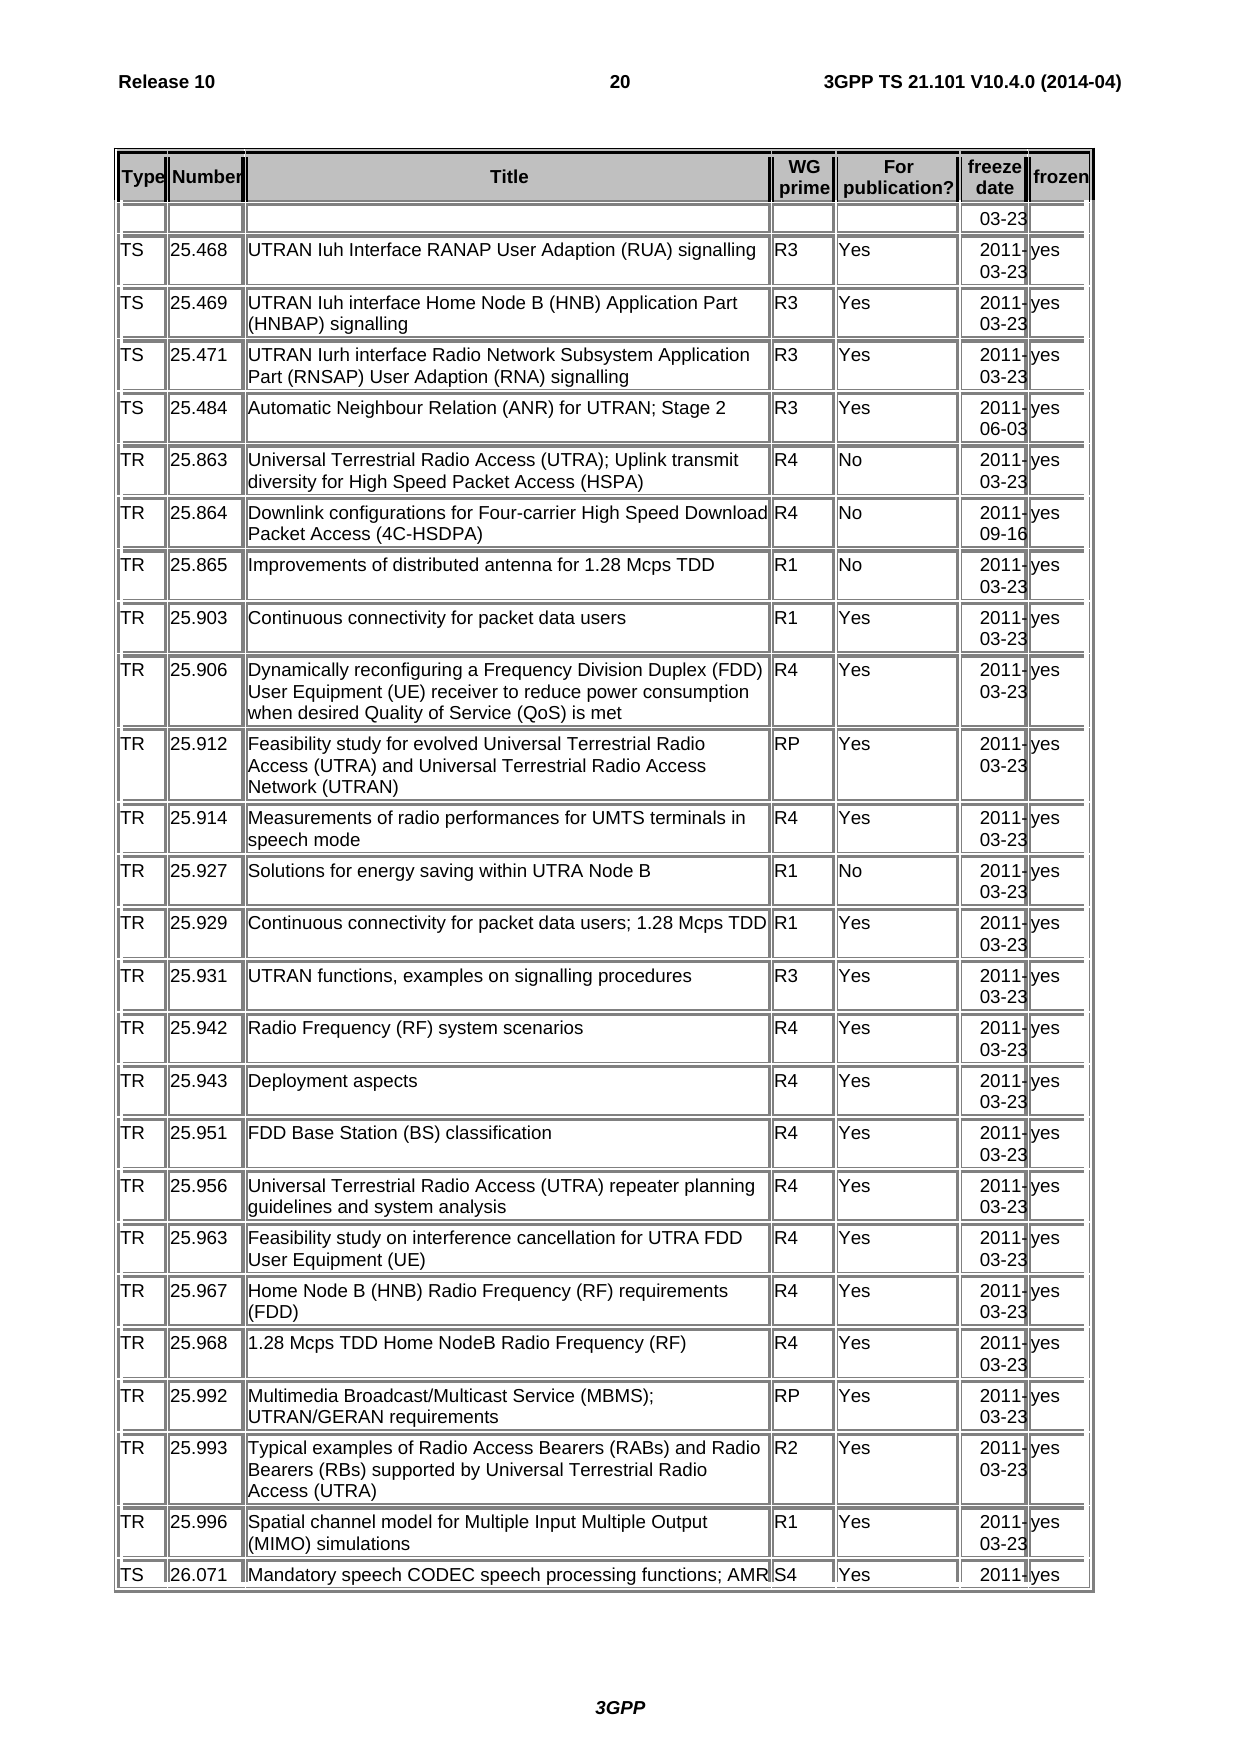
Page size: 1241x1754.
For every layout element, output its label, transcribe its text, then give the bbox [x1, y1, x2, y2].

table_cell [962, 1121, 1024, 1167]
table_header Title [245, 149, 771, 200]
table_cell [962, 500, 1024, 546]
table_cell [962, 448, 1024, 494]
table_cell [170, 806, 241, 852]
table_header frozen [1028, 149, 1092, 200]
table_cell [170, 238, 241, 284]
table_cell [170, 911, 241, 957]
table_header freeze date [959, 149, 1027, 200]
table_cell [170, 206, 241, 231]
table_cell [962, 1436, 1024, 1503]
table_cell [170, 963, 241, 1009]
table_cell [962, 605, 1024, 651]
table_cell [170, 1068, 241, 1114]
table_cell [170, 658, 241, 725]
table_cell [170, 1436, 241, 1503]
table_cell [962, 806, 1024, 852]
table_header Type [120, 154, 167, 200]
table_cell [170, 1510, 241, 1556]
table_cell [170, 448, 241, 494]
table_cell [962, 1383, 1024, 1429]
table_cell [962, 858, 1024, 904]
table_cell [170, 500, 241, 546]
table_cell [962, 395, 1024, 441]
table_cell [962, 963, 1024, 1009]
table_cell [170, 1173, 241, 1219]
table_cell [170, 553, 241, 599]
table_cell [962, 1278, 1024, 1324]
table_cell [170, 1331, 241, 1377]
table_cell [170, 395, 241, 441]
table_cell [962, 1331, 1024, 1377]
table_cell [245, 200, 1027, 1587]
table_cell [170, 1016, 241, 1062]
table_header For publication? [835, 149, 959, 200]
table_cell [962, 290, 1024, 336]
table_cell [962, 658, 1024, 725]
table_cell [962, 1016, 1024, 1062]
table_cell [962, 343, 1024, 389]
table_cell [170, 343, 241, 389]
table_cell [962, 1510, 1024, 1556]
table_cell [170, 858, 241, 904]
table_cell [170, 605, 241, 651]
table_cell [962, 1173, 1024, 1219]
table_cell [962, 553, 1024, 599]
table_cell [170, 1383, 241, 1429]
table_header Number [167, 149, 244, 200]
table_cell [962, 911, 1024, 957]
table_header WG prime [771, 149, 835, 200]
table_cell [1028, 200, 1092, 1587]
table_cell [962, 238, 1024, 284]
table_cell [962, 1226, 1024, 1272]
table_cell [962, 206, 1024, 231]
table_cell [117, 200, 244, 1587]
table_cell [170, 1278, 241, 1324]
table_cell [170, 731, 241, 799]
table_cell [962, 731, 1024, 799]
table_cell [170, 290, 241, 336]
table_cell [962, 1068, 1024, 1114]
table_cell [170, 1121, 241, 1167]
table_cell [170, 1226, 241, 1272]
